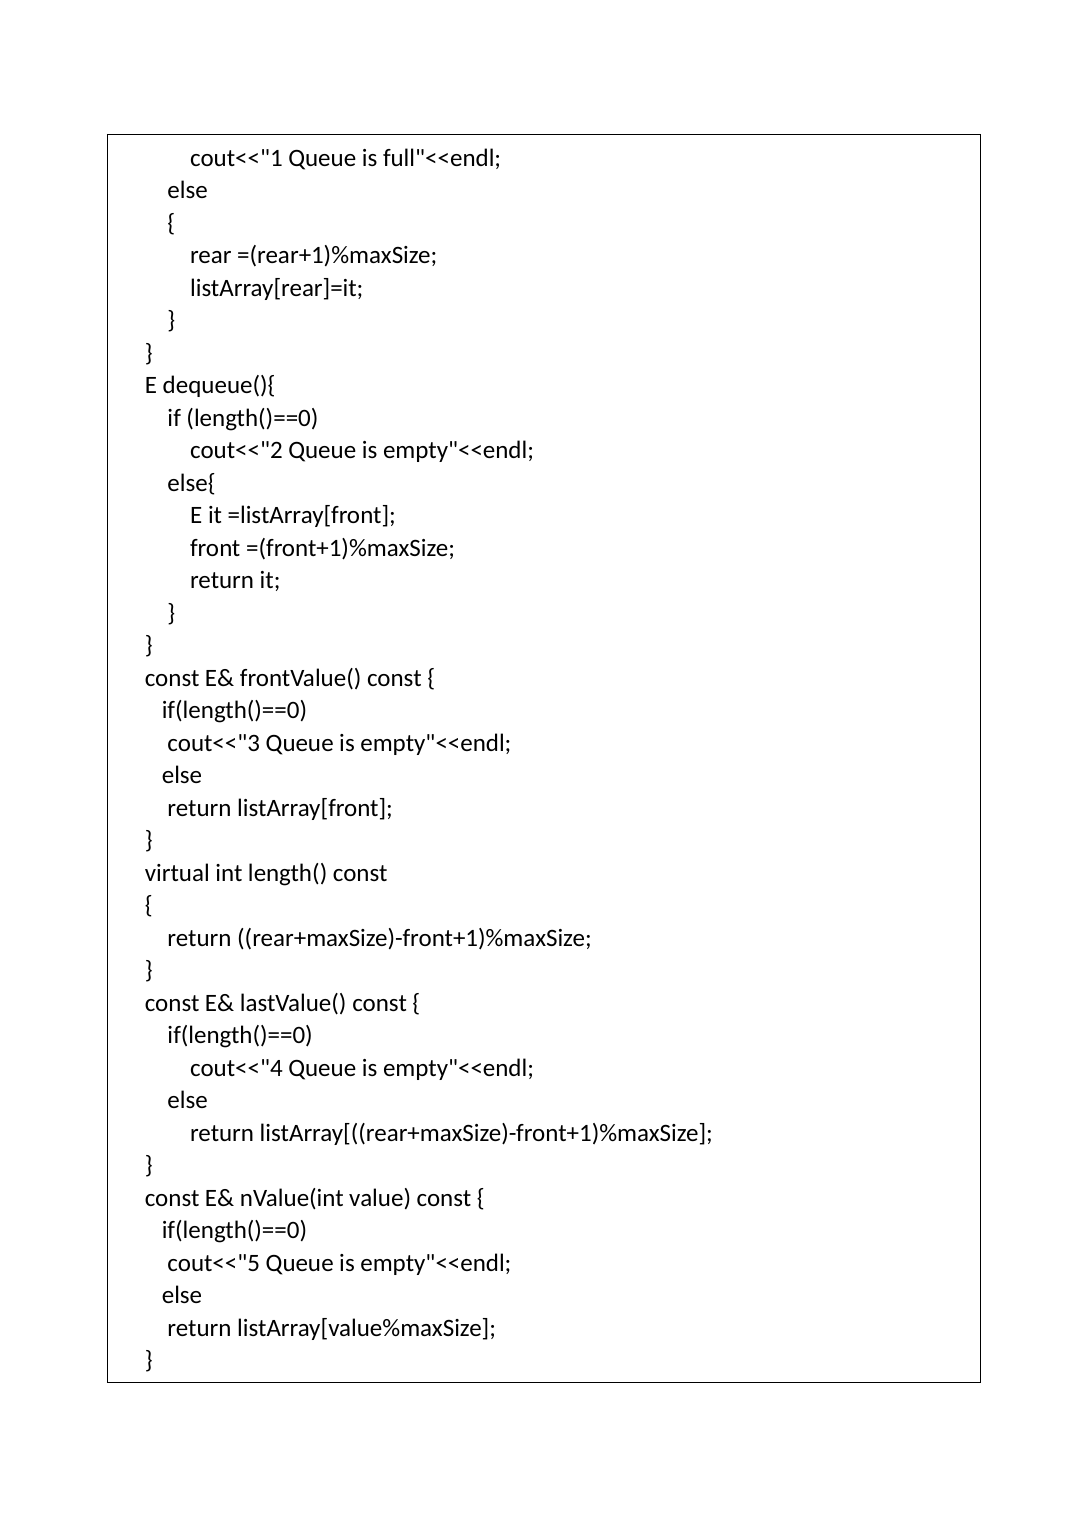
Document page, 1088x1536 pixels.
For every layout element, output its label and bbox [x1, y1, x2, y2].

table_cell [108, 135, 980, 1382]
